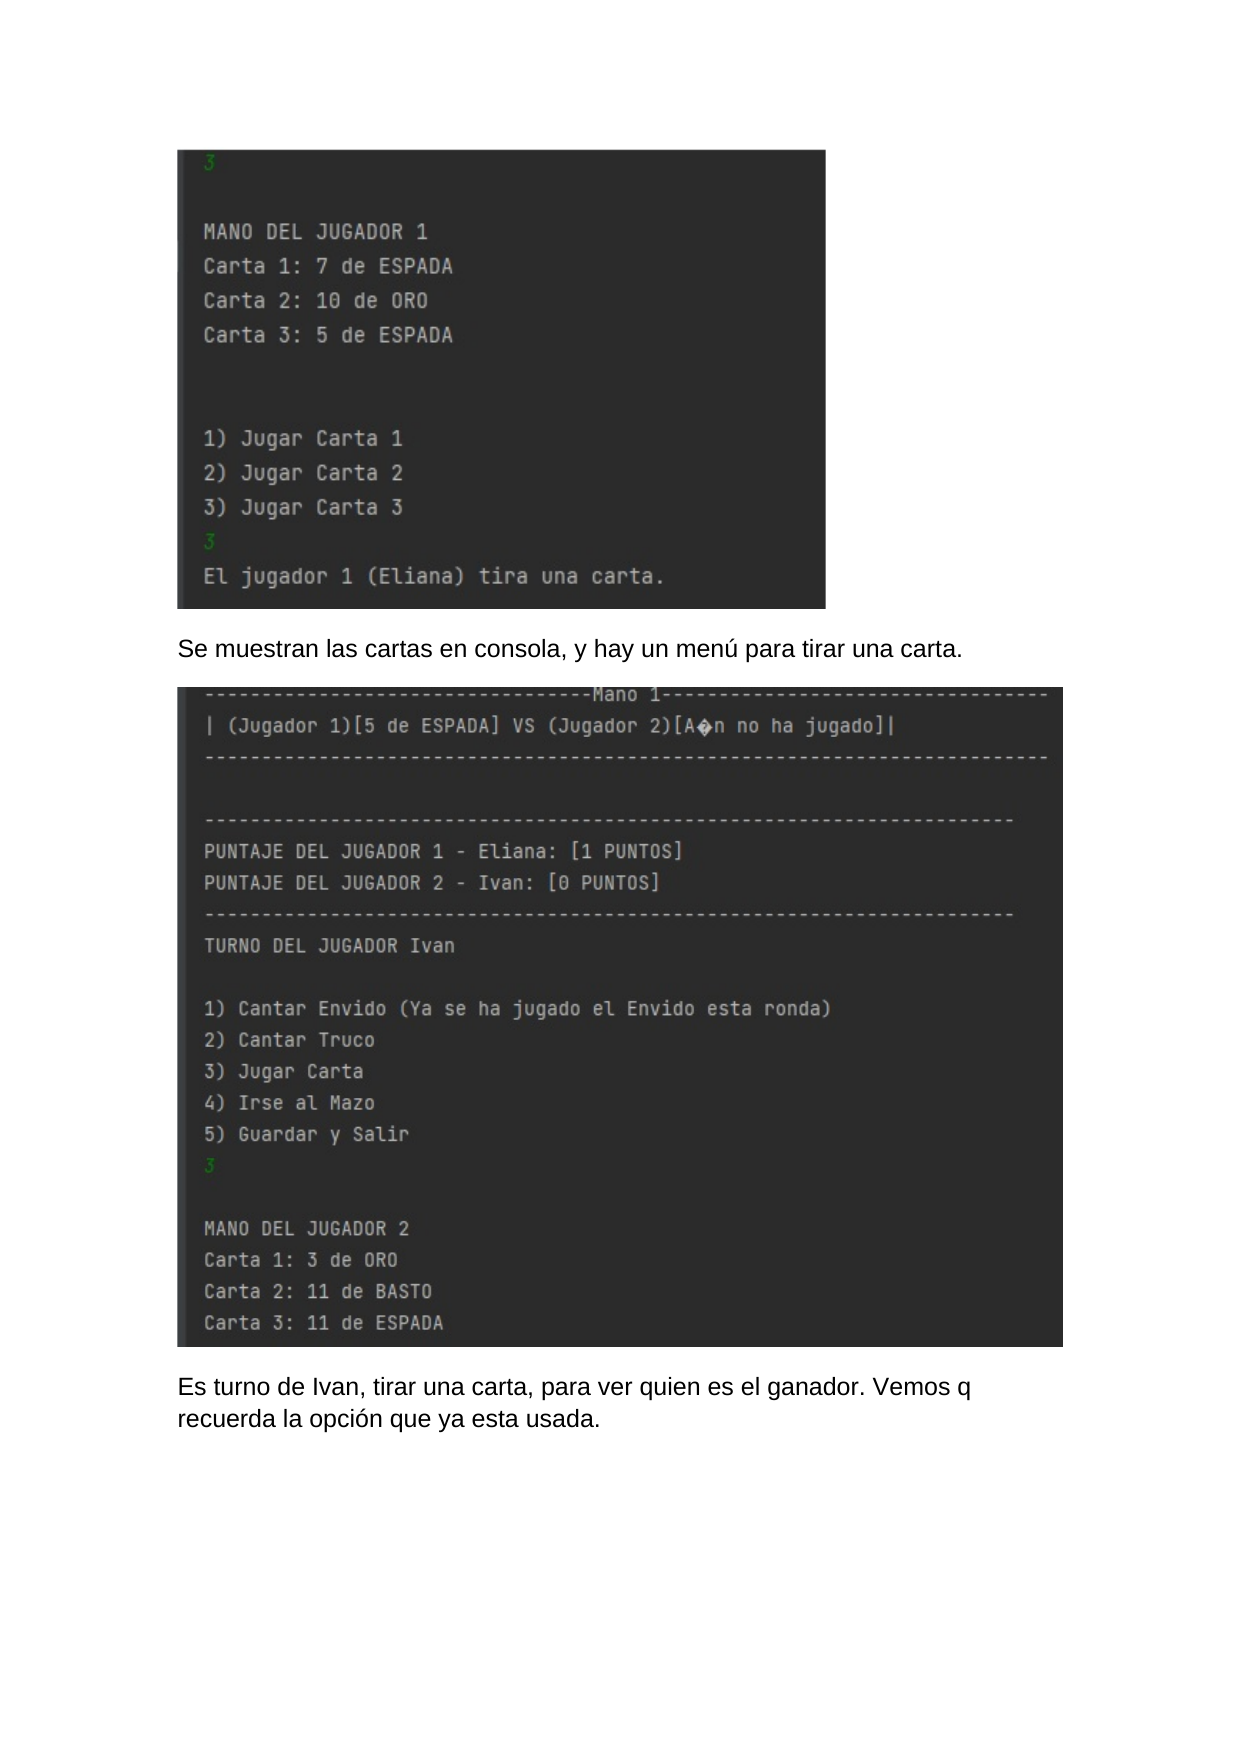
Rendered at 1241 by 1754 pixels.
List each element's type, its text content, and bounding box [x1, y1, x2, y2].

picture [177, 147, 826, 609]
text Es turno de Ivan, tirar una carta, para ver quien es el ganador. Vemos q recuerda la opción que ya esta usada. [177, 1371, 1063, 1433]
picture [177, 687, 1063, 1347]
text Se muestran las cartas en consola, y hay un menú para tirar una carta. [177, 633, 1063, 662]
